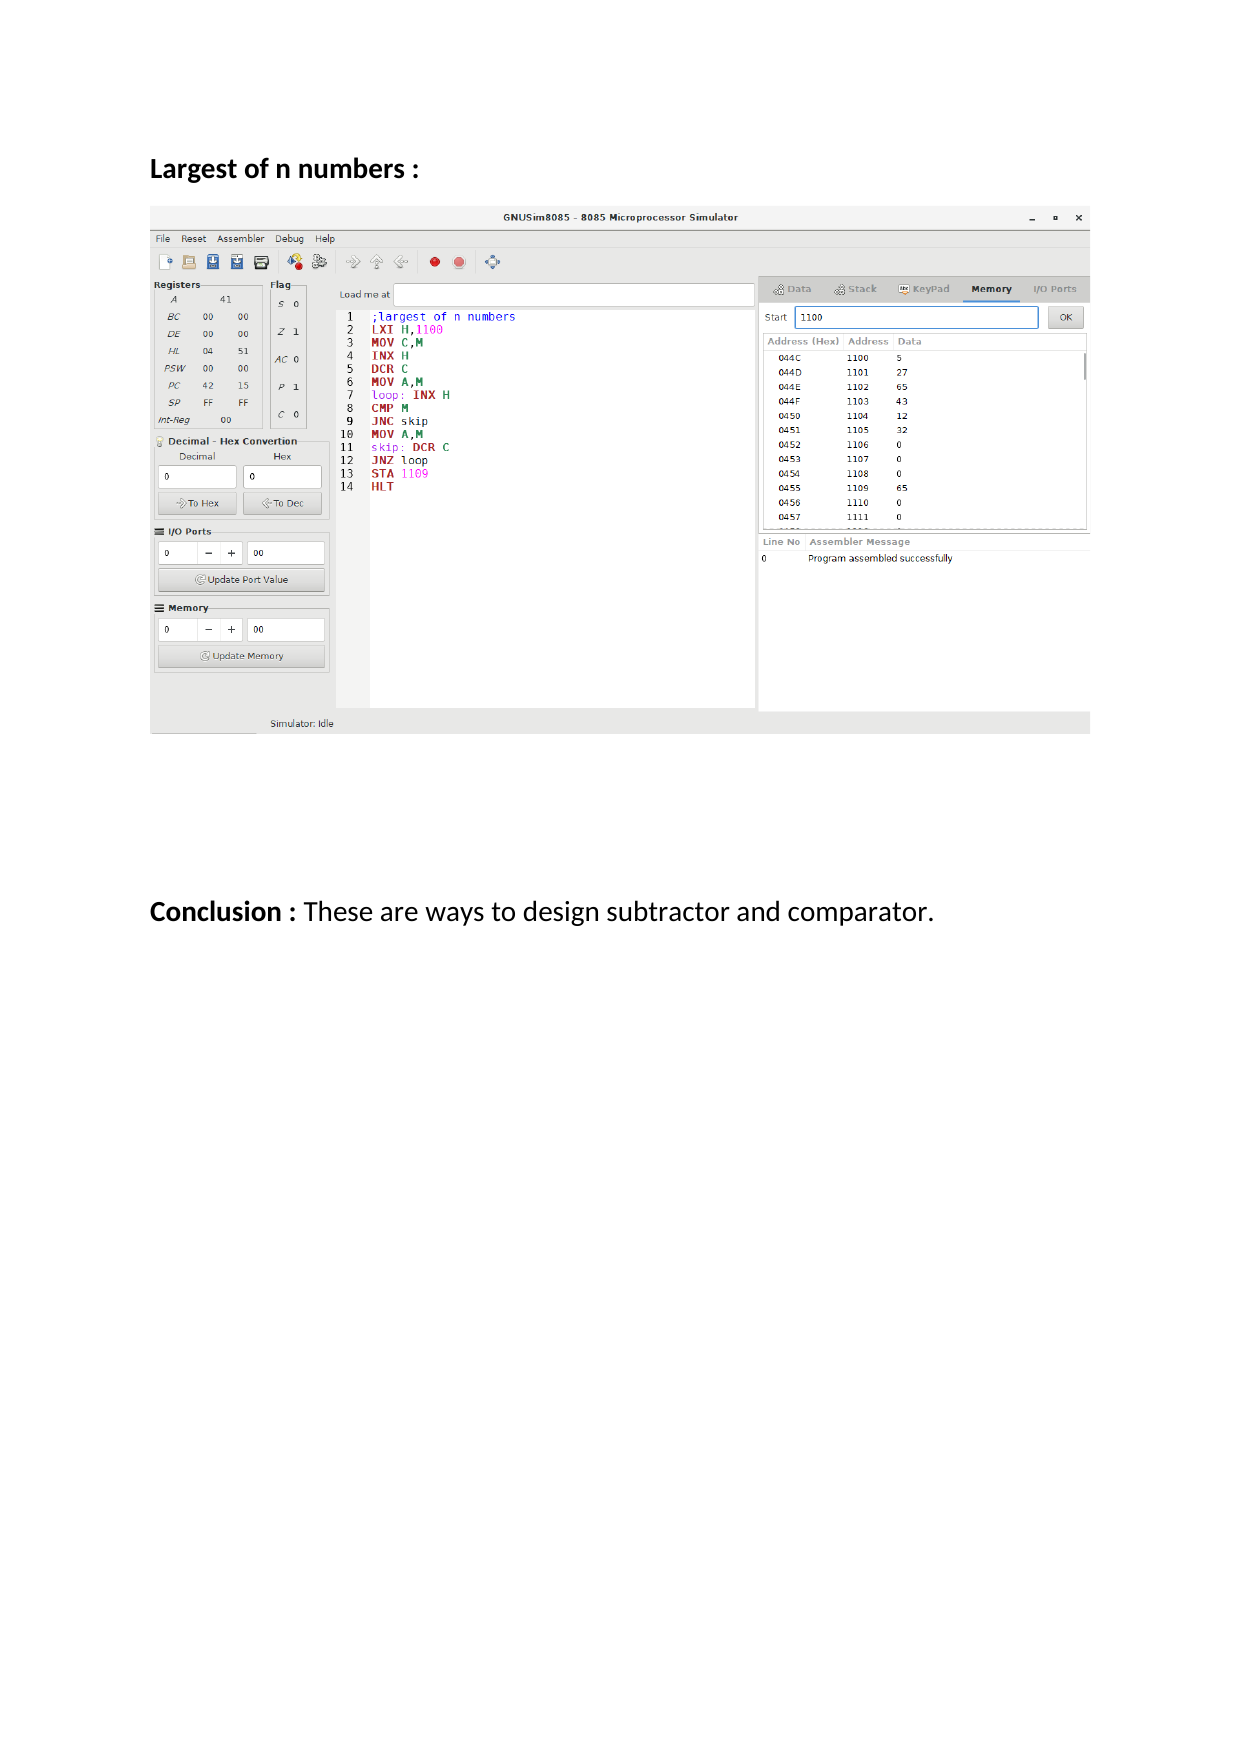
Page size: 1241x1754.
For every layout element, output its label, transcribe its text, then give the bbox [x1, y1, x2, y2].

picture [150, 205, 1091, 734]
text Conclusion : These are ways to design subtractor and comparator. [150, 893, 1090, 929]
text Largest of n numbers : [150, 150, 1090, 186]
